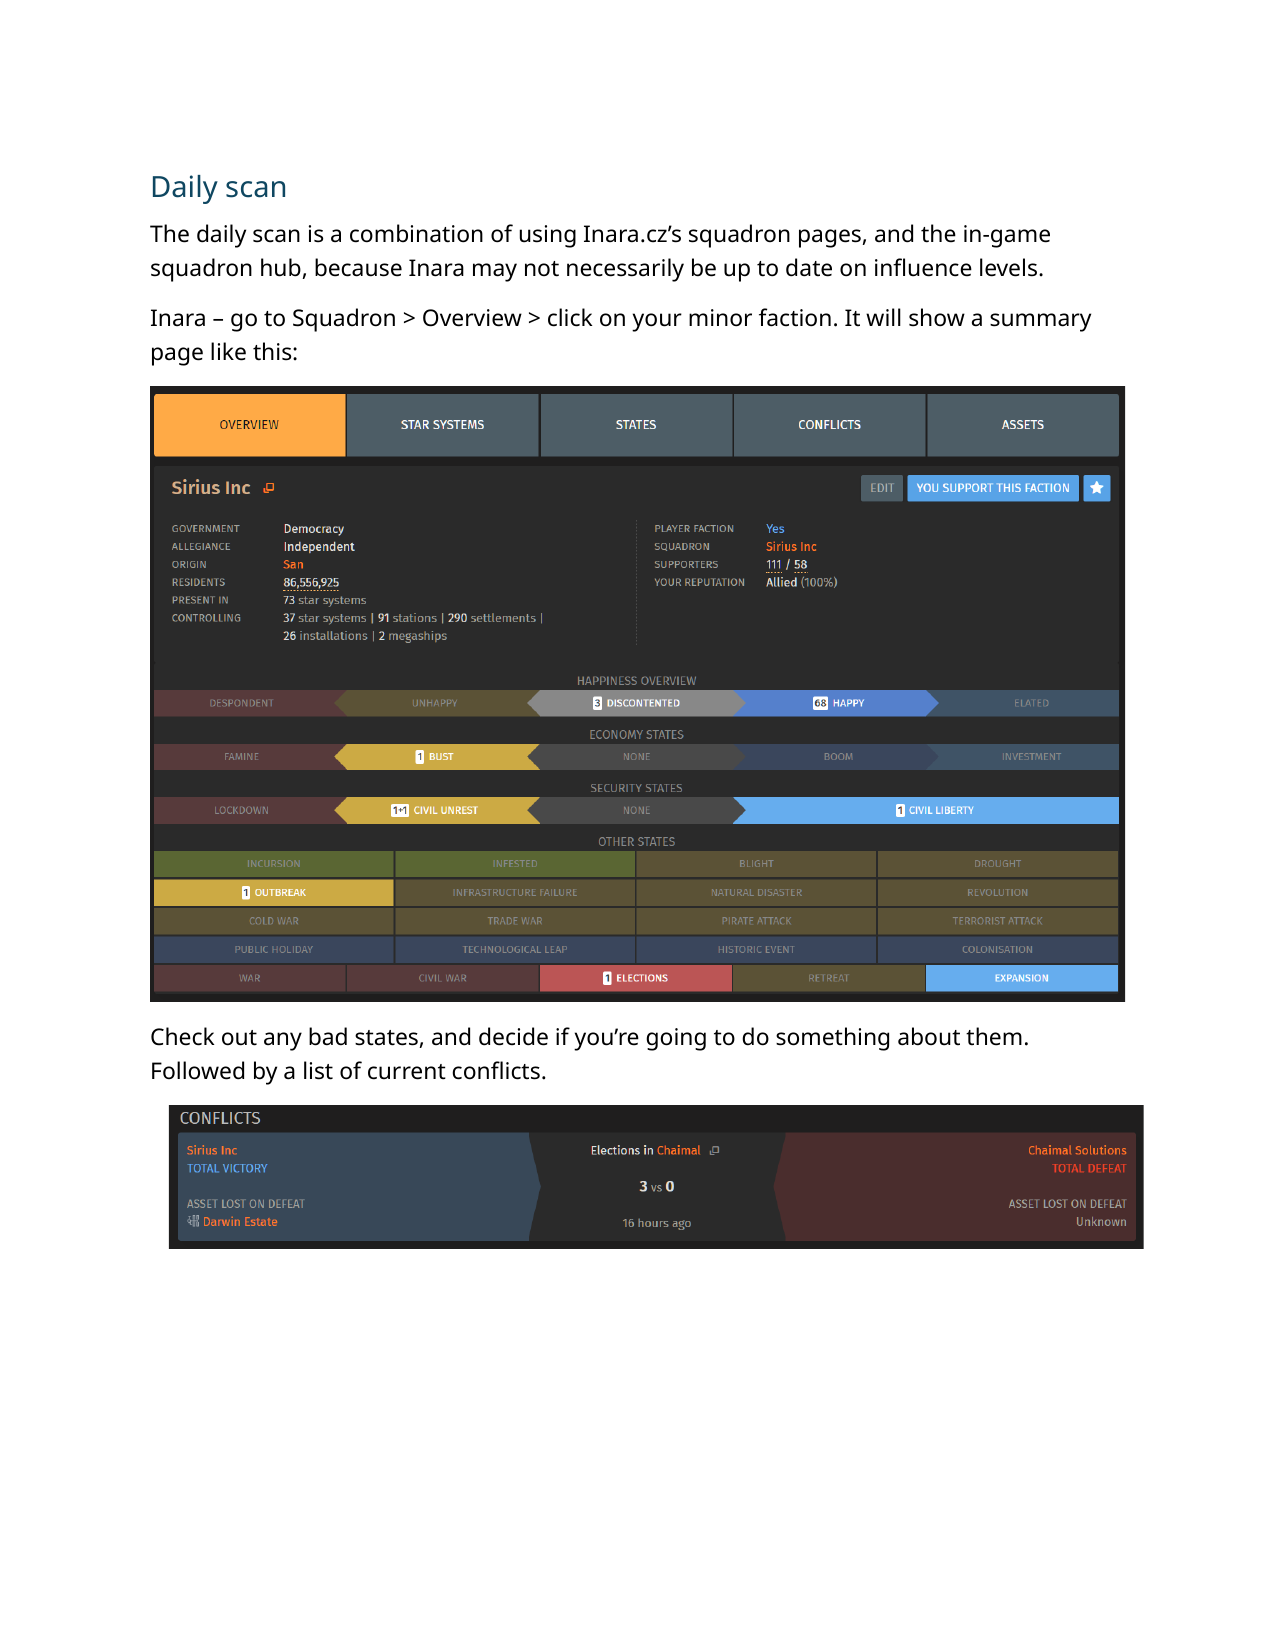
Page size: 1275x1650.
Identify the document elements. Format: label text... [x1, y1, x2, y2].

text The daily scan is a combination of using Inara.cz’s squadron pages, and the in-game squadron hub, because Inara may not necessarily be up to date on influence levels. [150, 218, 1125, 283]
text Inara – go to Squadron > Overview > click on your minor faction. It will show a summary page like this: [150, 302, 1125, 367]
picture [150, 386, 1125, 1002]
text Check out any bad states, and decide if you’re going to do something about them. Followed by a list of current conflicts. [150, 1021, 1125, 1086]
subtitle Daily scan [150, 167, 1125, 206]
